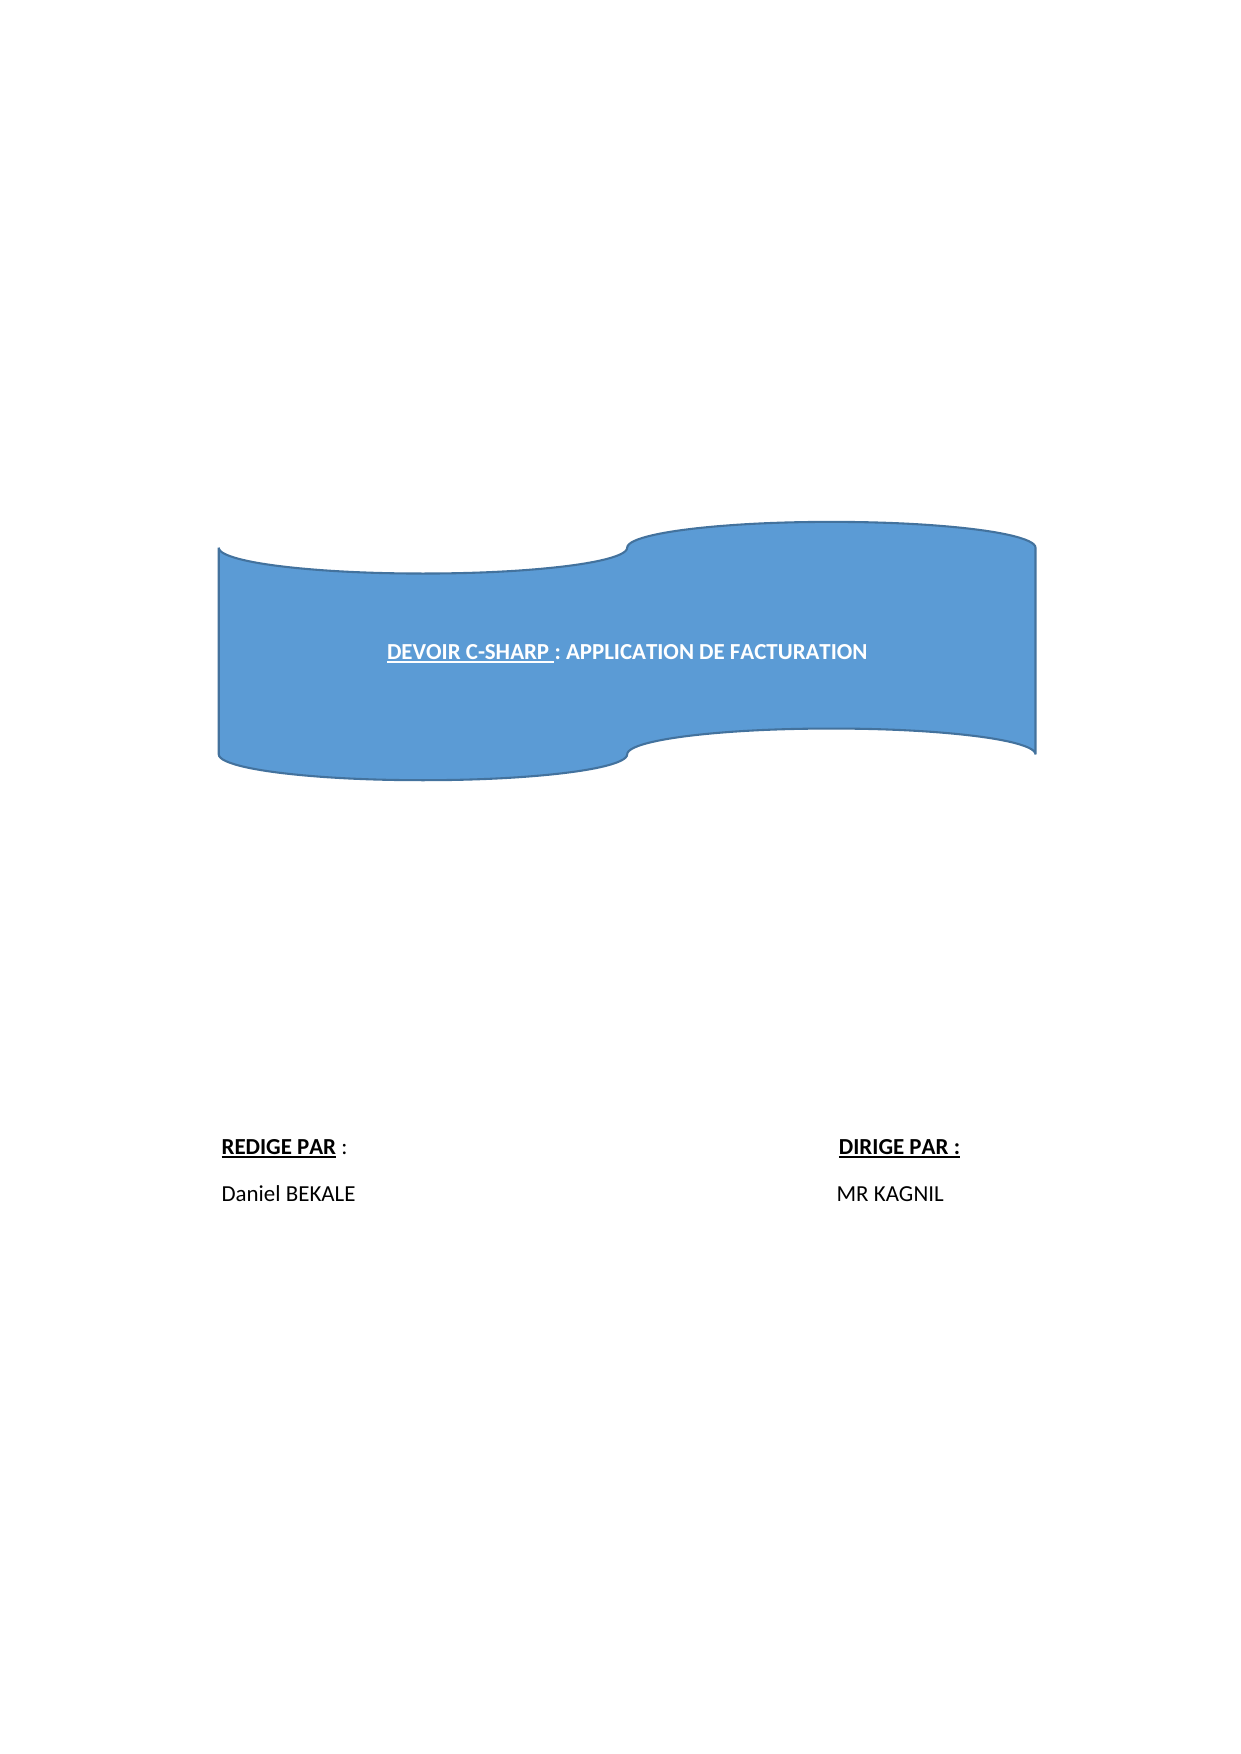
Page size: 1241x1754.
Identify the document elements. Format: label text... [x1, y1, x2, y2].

text REDIGE PAR : DIRIGE PAR : [148, 1132, 1093, 1160]
text Daniel BEKALE MR KAGNIL [148, 1179, 1093, 1207]
